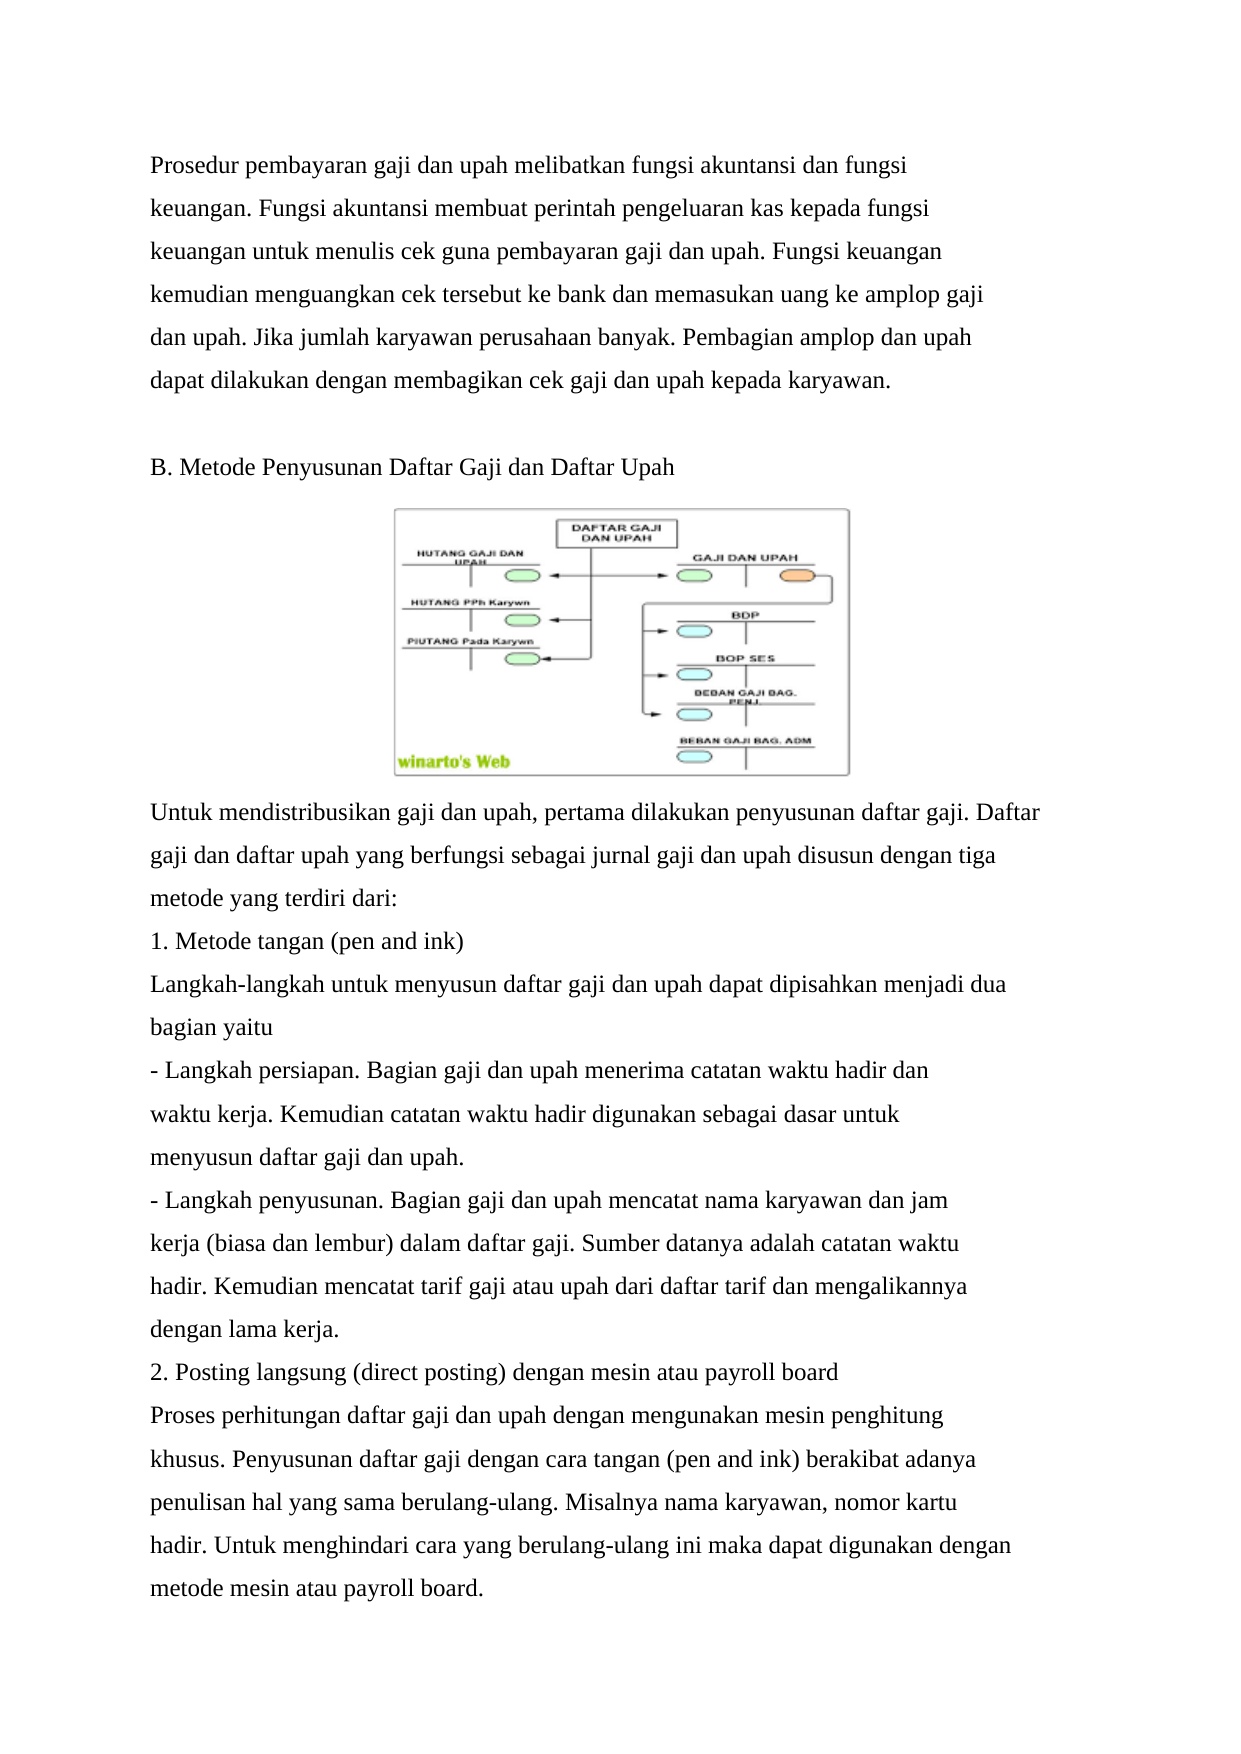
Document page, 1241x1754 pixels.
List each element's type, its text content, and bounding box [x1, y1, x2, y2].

text metode mesin atau payroll board. [150, 1573, 1090, 1602]
text keuangan. Fungsi akuntansi membuat perintah pengeluaran kas kepada fungsi [150, 193, 1090, 222]
text Untuk mendistribusikan gaji dan upah, pertama dilakukan penyusunan daftar gaji. Daftar [150, 797, 1090, 826]
text Langkah-langkah untuk menyusun daftar gaji dan upah dapat dipisahkan menjadi dua [150, 969, 1090, 998]
text bagian yaitu [150, 1012, 1090, 1041]
text keuangan untuk menulis cek guna pembayaran gaji dan upah. Fungsi keuangan [150, 236, 1090, 265]
text kemudian menguangkan cek tersebut ke bank dan memasukan uang ke amplop gaji [150, 279, 1090, 308]
text penulisan hal yang sama berulang-ulang. Misalnya nama karyawan, nomor kartu [150, 1487, 1090, 1516]
text Proses perhitungan daftar gaji dan upah dengan mengunakan mesin penghitung [150, 1401, 1090, 1429]
text Prosedur pembayaran gaji dan upah melibatkan fungsi akuntansi dan fungsi [150, 150, 1090, 179]
text - Langkah persiapan. Bagian gaji dan upah menerima catatan waktu hadir dan [150, 1056, 1090, 1084]
text hadir. Kemudian mencatat tarif gaji atau upah dari daftar tarif dan mengalikannya [150, 1271, 1090, 1300]
text dapat dilakukan dengan membagikan cek gaji dan upah kepada karyawan. [150, 366, 1090, 394]
text waktu kerja. Kemudian catatan waktu hadir digunakan sebagai dasar untuk [150, 1099, 1090, 1127]
picture [393, 508, 852, 778]
text gaji dan daftar upah yang berfungsi sebagai jurnal gaji dan upah disusun dengan tiga [150, 840, 1090, 869]
text metode yang terdiri dari: [150, 883, 1090, 912]
text 2. Posting langsung (direct posting) dengan mesin atau payroll board [150, 1357, 1090, 1386]
text dan upah. Jika jumlah karyawan perusahaan banyak. Pembagian amplop dan upah [150, 322, 1090, 351]
text menyusun daftar gaji dan upah. [150, 1142, 1090, 1171]
text - Langkah penyusunan. Bagian gaji dan upah mencatat nama karyawan dan jam [150, 1185, 1090, 1214]
text kerja (biasa dan lembur) dalam daftar gaji. Sumber datanya adalah catatan waktu [150, 1228, 1090, 1257]
text B. Metode Penyusunan Daftar Gaji dan Daftar Upah [150, 452, 1090, 481]
text dengan lama kerja. [150, 1314, 1090, 1343]
text 1. Metode tangan (pen and ink) [150, 926, 1090, 955]
text hadir. Untuk menghindari cara yang berulang-ulang ini maka dapat digunakan dengan [150, 1530, 1090, 1559]
text khusus. Penyusunan daftar gaji dengan cara tangan (pen and ink) berakibat adanya [150, 1444, 1090, 1472]
